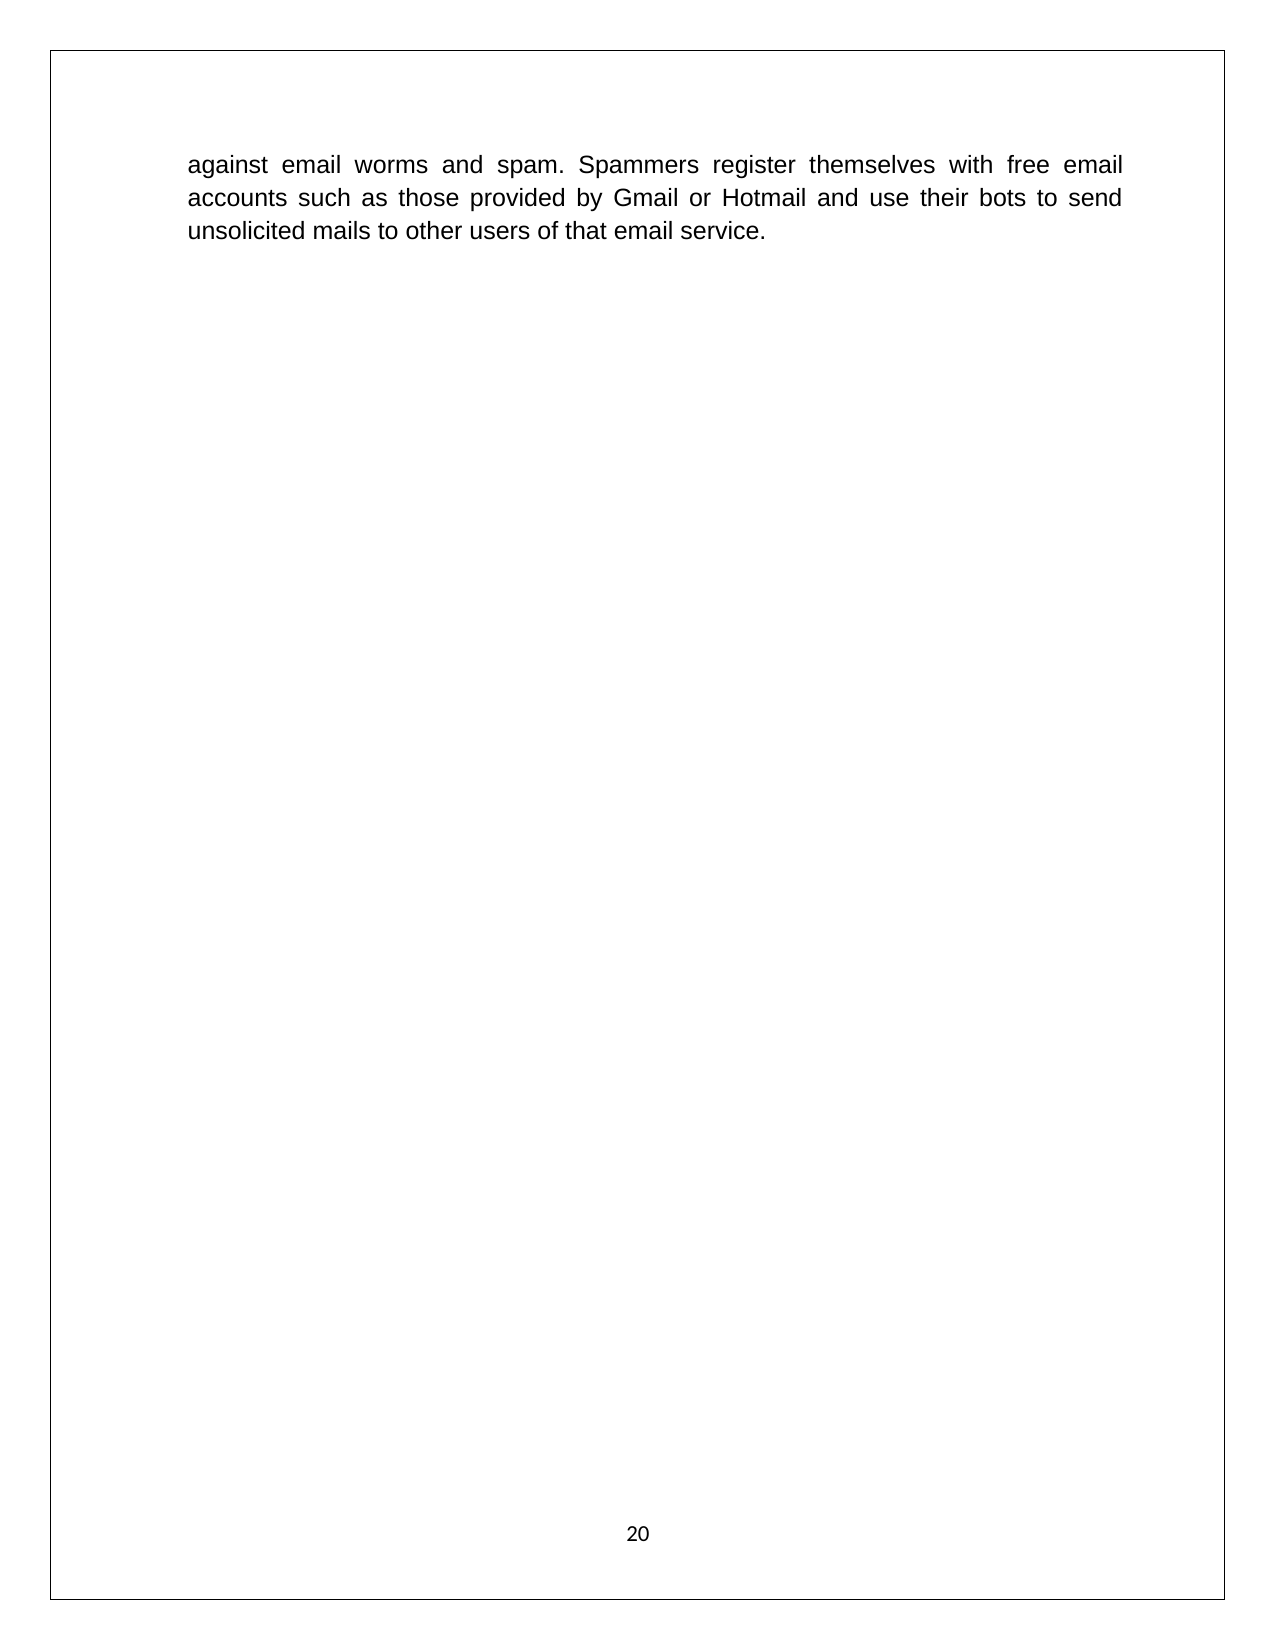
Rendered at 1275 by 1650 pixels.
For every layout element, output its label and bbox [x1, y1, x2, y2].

text [187, 150, 1125, 245]
